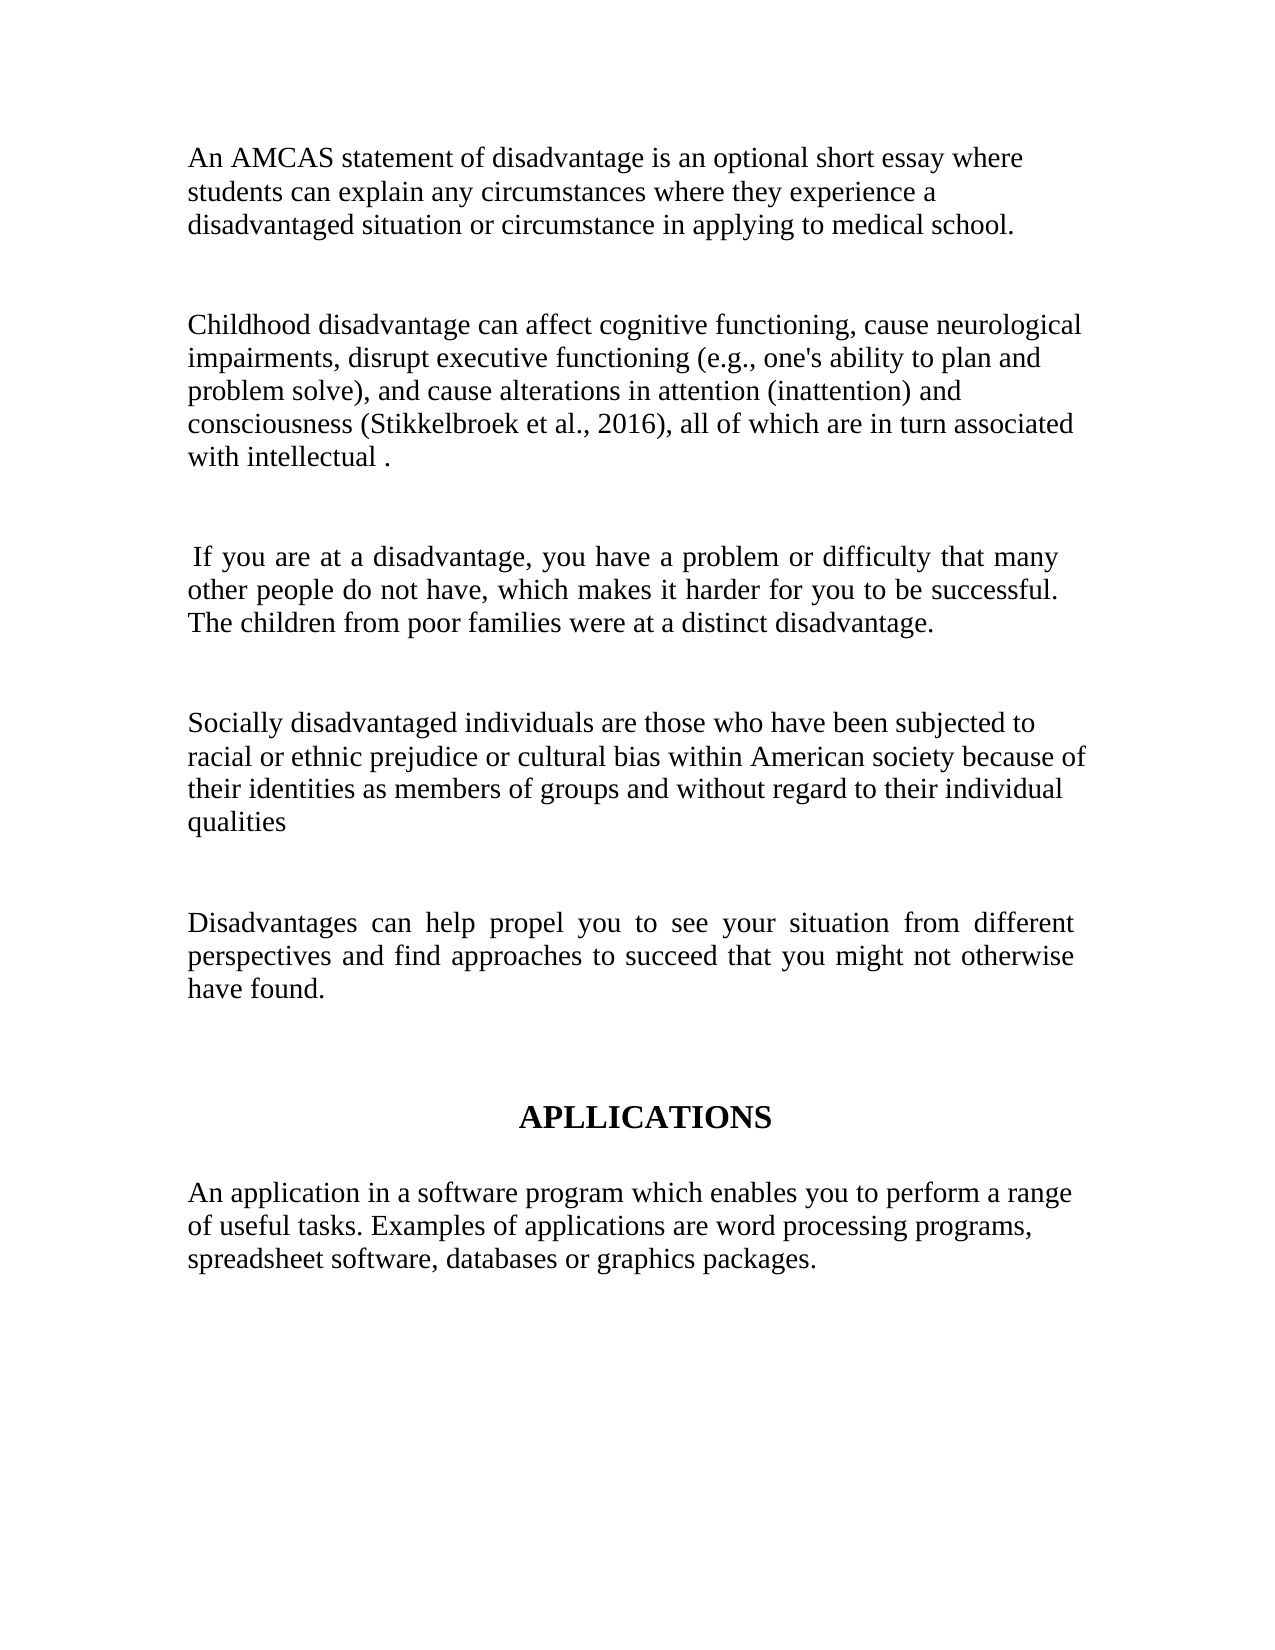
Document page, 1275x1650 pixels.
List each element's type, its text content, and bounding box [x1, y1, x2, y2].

text Disadvantages can help propel you to see your situation from different perspectives and find approaches to succeed that you might not otherwise have found. [187, 906, 1074, 1004]
text APLLICATIONS [177, 1097, 1098, 1136]
text Socially disadvantaged individuals are those who have been subjected to racial or ethnic prejudice or cultural bias within American society because of their identities as members of groups and without regard to their individual qualities [187, 707, 1087, 838]
text An AMCAS statement of disadvantage is an optional short essay where students can explain any circumstances where they experience a disadvantaged situation or circumstance in applying to medical school. [187, 142, 1084, 240]
text An application in a software program which enables you to perform a range of useful tasks. Examples of applications are word processing programs, spreadsheet software, databases or graphics packages. [187, 1176, 1084, 1274]
text If you are at a disadvantage, you have a problem or difficulty that many other people do not have, which makes it harder for you to be successful. The children from poor families were at a distinct disadvantage. [187, 540, 1059, 639]
text Childhood disadvantage can affect cognitive functioning, cause neurological impairments, disrupt executive functioning (e.g., one's ability to plan and problem solve), and cause alterations in attention (inattention) and consciousness (Stikkelbroek et al., 2016), all of which are in turn associated with intellectual . [187, 308, 1085, 472]
